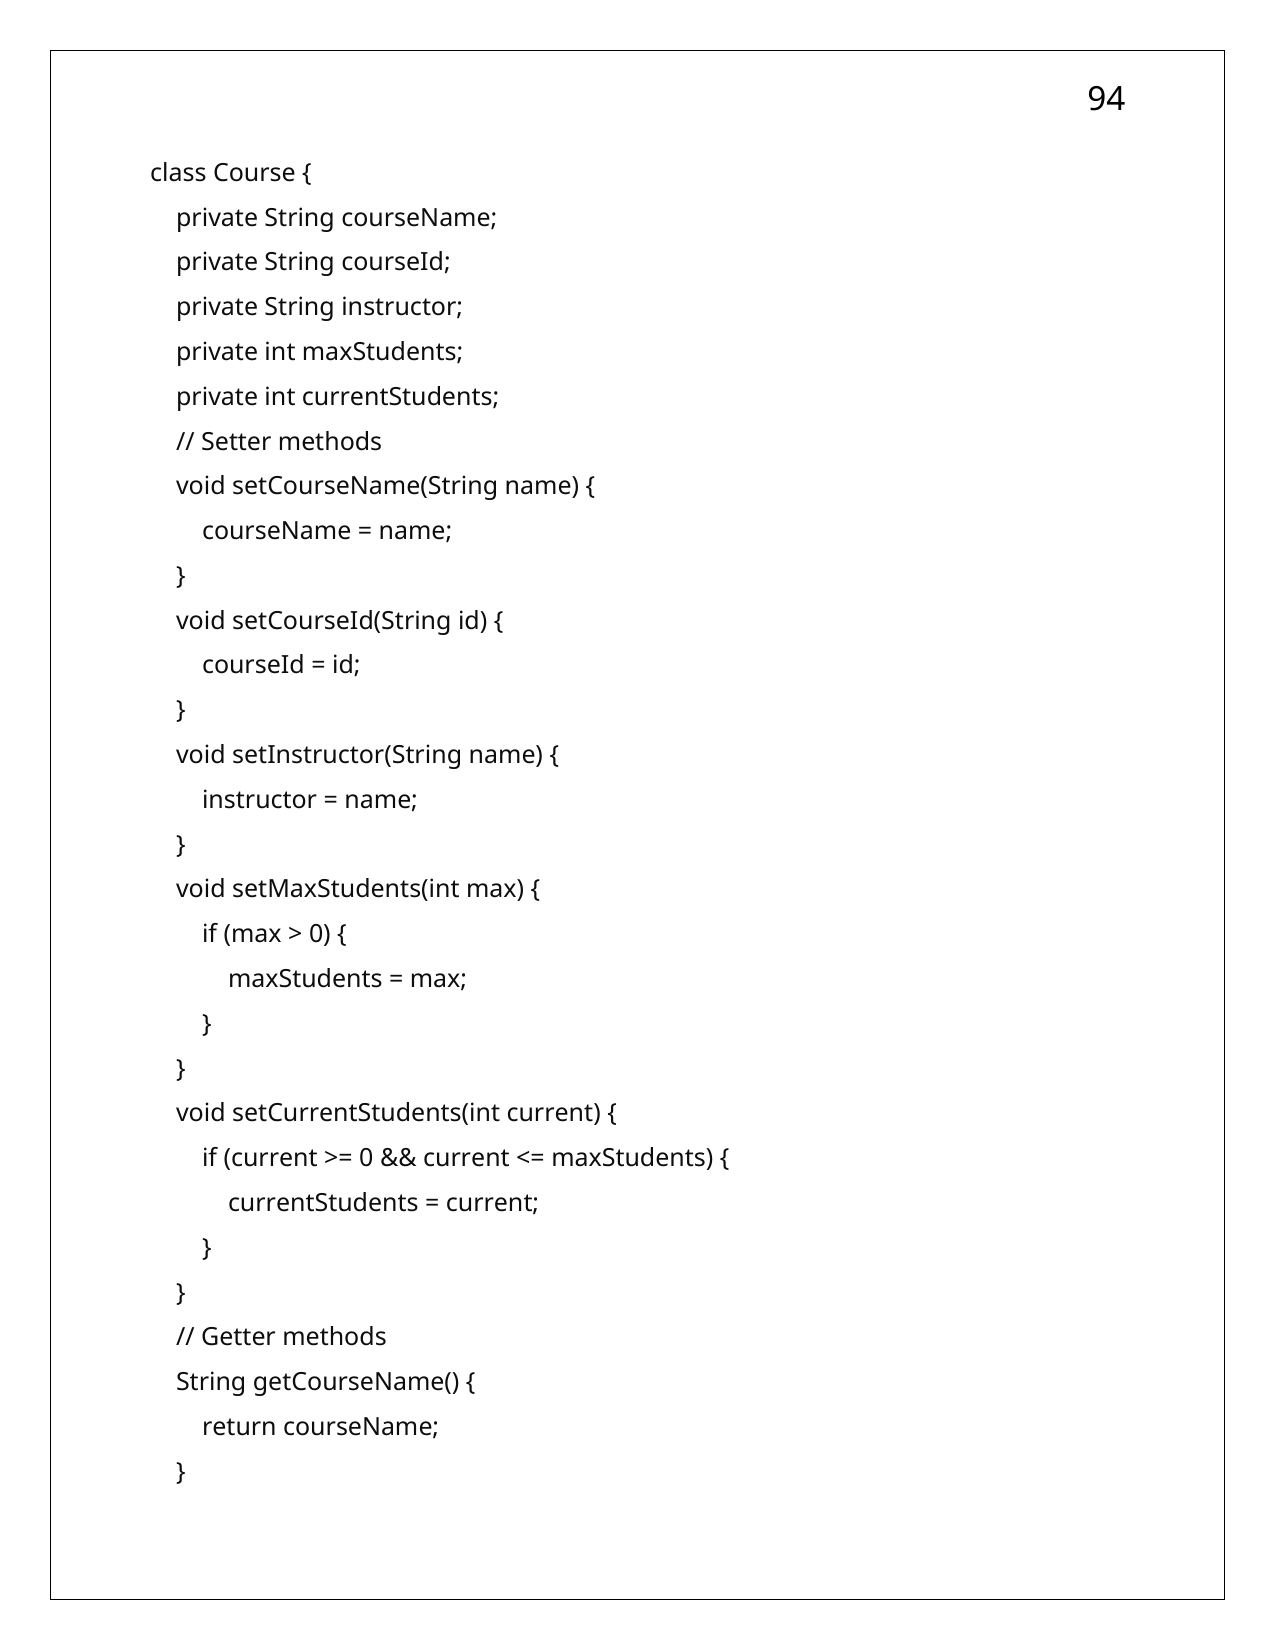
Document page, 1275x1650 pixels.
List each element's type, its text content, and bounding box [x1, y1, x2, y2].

text if (current >= 0 && current <= maxStudents) { [150, 1140, 1125, 1174]
text private String courseName; [150, 199, 1125, 233]
text instructor = name; [150, 782, 1125, 816]
text private int maxStudents; [150, 334, 1125, 368]
text if (max > 0) { [150, 916, 1125, 950]
text String getCourseName() { [150, 1364, 1125, 1398]
text void setInstructor(String name) { [150, 737, 1125, 771]
text } [150, 1274, 1125, 1308]
text currentStudents = current; [150, 1185, 1125, 1219]
text private String courseId; [150, 244, 1125, 278]
text // Getter methods [150, 1319, 1125, 1353]
text maxStudents = max; [150, 961, 1125, 995]
text } [150, 1006, 1125, 1039]
text void setCourseName(String name) { [150, 468, 1125, 502]
text void setMaxStudents(int max) { [150, 871, 1125, 905]
text } [150, 558, 1125, 592]
text } [150, 1229, 1125, 1263]
text private String instructor; [150, 289, 1125, 323]
text void setCourseId(String id) { [150, 602, 1125, 636]
text courseId = id; [150, 647, 1125, 681]
text } [150, 692, 1125, 726]
text } [150, 1050, 1125, 1084]
text // Setter methods [150, 423, 1125, 457]
text private int currentStudents; [150, 378, 1125, 412]
text void setCurrentStudents(int current) { [150, 1095, 1125, 1129]
text class Course { [150, 154, 1125, 188]
text } [150, 826, 1125, 860]
text return courseName; [150, 1409, 1125, 1443]
text } [150, 1453, 1125, 1487]
text courseName = name; [150, 513, 1125, 547]
